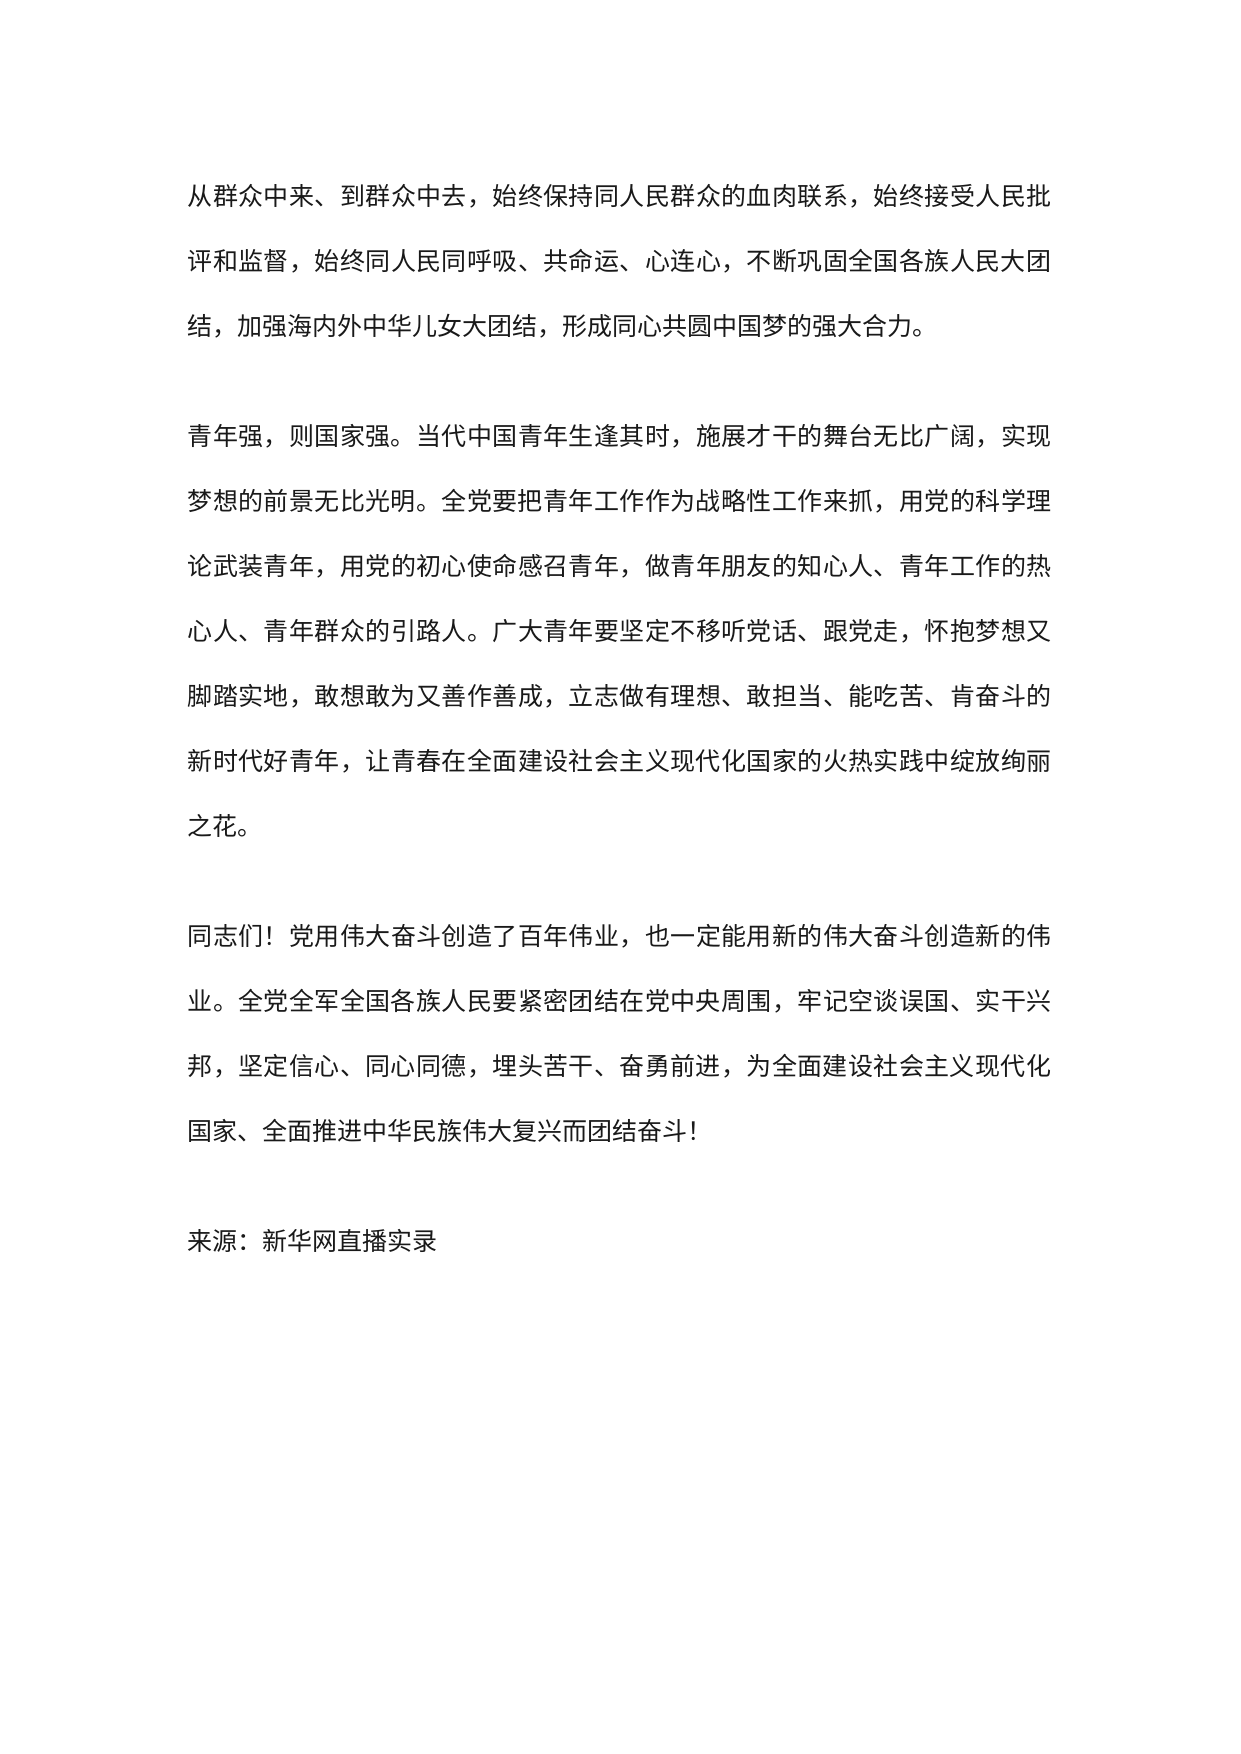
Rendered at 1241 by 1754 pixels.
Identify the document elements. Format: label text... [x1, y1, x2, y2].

text 青年强，则国家强。当代中国青年生逢其时，施展才干的舞台无比广阔，实现梦想的前景无比光明。全党要把青年工作作为战略性工作来抓，用党的科学理论武装青年，用党的初心使命感召青年，做青年朋友的知心人、青年工作的热心人、青年群众的引路人。广大青年要坚定不移听党话、跟党走，怀抱梦想又脚踏实地，敢想敢为又善作善成，立志做有理想、敢担当、能吃苦、肯奋斗的新时代好青年，让青春在全面建设社会主义现代化国家的火热实践中绽放绚丽之花。 [187, 402, 1053, 857]
text 来源：新华网直播实录 [187, 1207, 1053, 1272]
text 同志们！党用伟大奋斗创造了百年伟业，也一定能用新的伟大奋斗创造新的伟业。全党全军全国各族人民要紧密团结在党中央周围，牢记空谈误国、实干兴邦，坚定信心、同心同德，埋头苦干、奋勇前进，为全面建设社会主义现代化国家、全面推进中华民族伟大复兴而团结奋斗！ [187, 902, 1053, 1162]
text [187, 162, 1053, 357]
